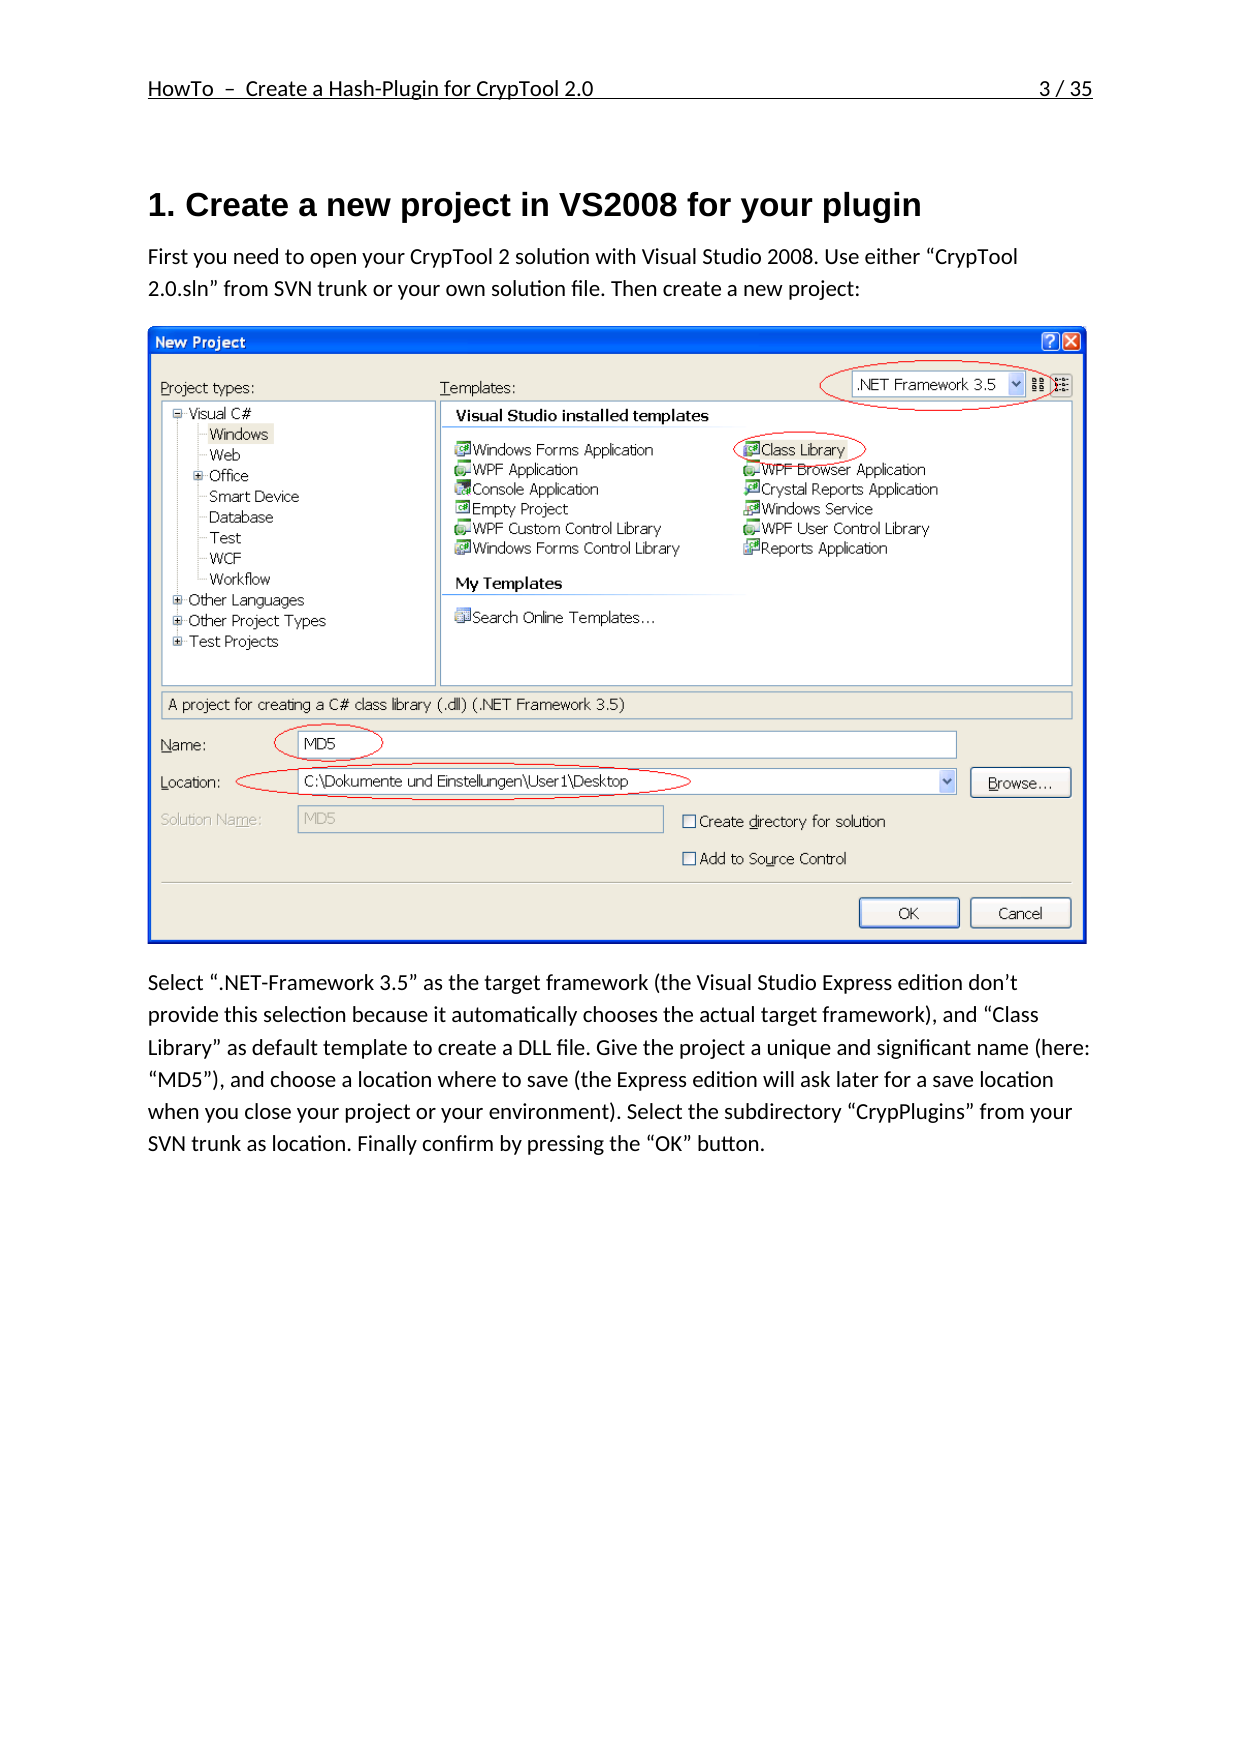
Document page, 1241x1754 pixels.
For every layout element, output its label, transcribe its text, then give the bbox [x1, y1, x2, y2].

text Select “.-Framework 3.5” as the target framework (the Visual Studio Express edition don’t provide this selection because it automatically chooses the actual target framework), and “Class Library” as default template to create a DLL file. Give the project a unique and significant name (here: “MD5”), and choose a location where to save (the Express edition will ask later for a save location when you close your project or your environment). Select the subdirectory “CrypPlugins” from your SVN trunk as location. Finally confirm by pressing the “OK” button.Now your Visual Studio solution could look like this: [148, 968, 1093, 1157]
picture [147, 326, 1087, 944]
text First you need to open your CrypTool 2 solution with Visual Studio 2008. Use either “CrypTool 2.0.sln” from SVN trunk or your own solution file. Then create a new project: [148, 242, 1093, 302]
subtitle Create a new project in VS2008 for your plugin [148, 185, 1093, 223]
